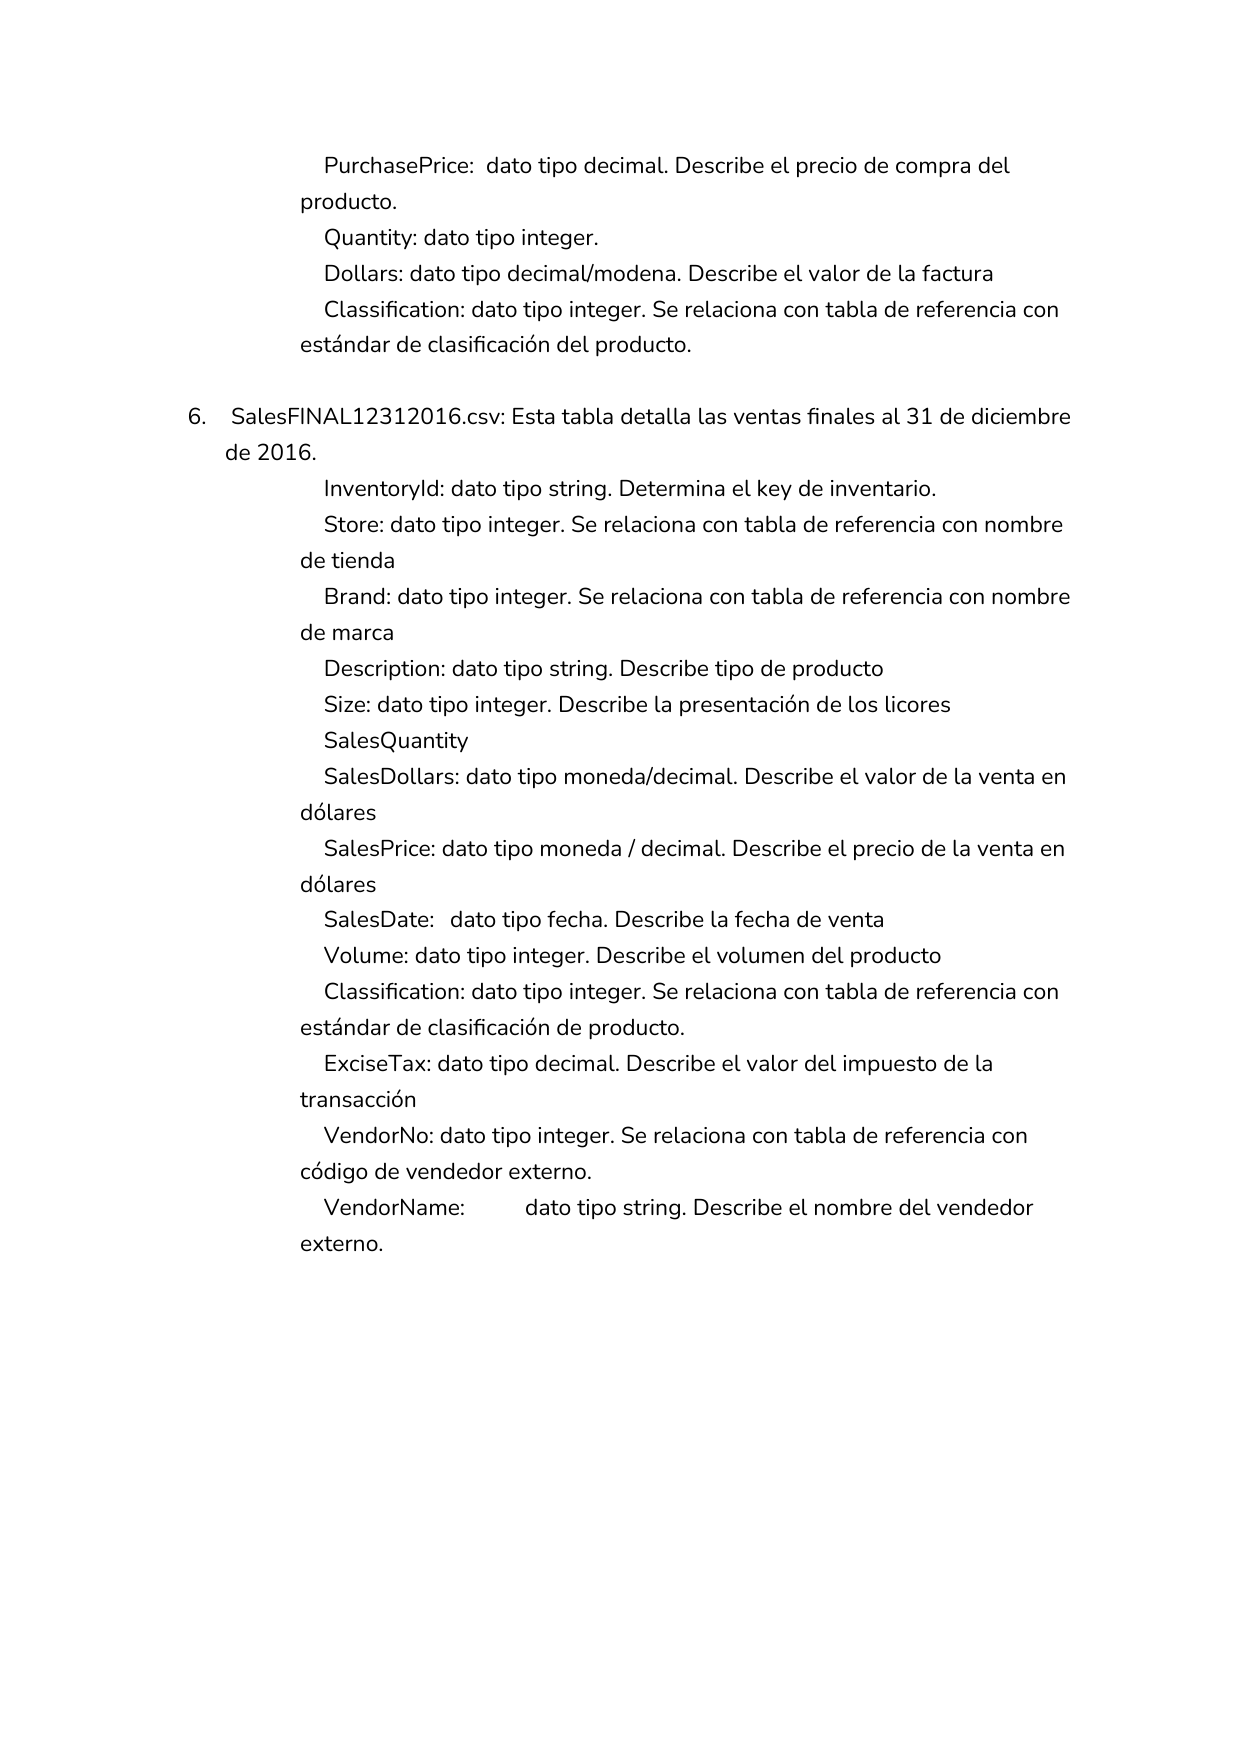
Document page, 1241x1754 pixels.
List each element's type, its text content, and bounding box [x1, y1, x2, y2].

text SalesDate: dato tipo fecha. Describe la fecha de venta [300, 905, 1090, 936]
text PurchasePrice: dato tipo decimal. Describe el precio de compra del producto. [300, 150, 1090, 217]
text Dollars: dato tipo decimal/modena. Describe el valor de la factura [300, 258, 1090, 289]
text Volume: dato tipo integer. Describe el volumen del producto [300, 941, 1090, 972]
text Quantity: dato tipo integer. [300, 222, 1090, 253]
text Classification: dato tipo integer. Se relaciona con tabla de referencia con estándar de clasificación del producto. [300, 294, 1090, 361]
text SalesQuantity [300, 725, 1090, 756]
text SalesPrice: dato tipo moneda / decimal. Describe el precio de la venta en dólares [300, 833, 1090, 900]
text Size: dato tipo integer. Describe la presentación de los licores [300, 689, 1090, 720]
text VendorName: dato tipo string. Describe el nombre del vendedor externo. [300, 1192, 1090, 1259]
text VendorNo: dato tipo integer. Se relaciona con tabla de referencia con código de vendedor externo. [300, 1120, 1090, 1187]
list SalesFINAL12312016.csv: Esta tabla detalla las ventas finales al 31 de diciembre de 2016. [187, 402, 1090, 469]
text SalesDollars: dato tipo moneda/decimal. Describe el valor de la venta en dólares [300, 761, 1090, 828]
text Classification: dato tipo integer. Se relaciona con tabla de referencia con estándar de clasificación de producto. [300, 977, 1090, 1044]
text Description: dato tipo string. Describe tipo de producto [300, 653, 1090, 684]
text Brand: dato tipo integer. Se relaciona con tabla de referencia con nombre de marca [300, 581, 1090, 648]
text Store: dato tipo integer. Se relaciona con tabla de referencia con nombre de tienda [300, 509, 1090, 577]
text ExciseTax: dato tipo decimal. Describe el valor del impuesto de la transacción [300, 1048, 1090, 1116]
text InventoryId: dato tipo string. Determina el key de inventario. [300, 473, 1090, 505]
